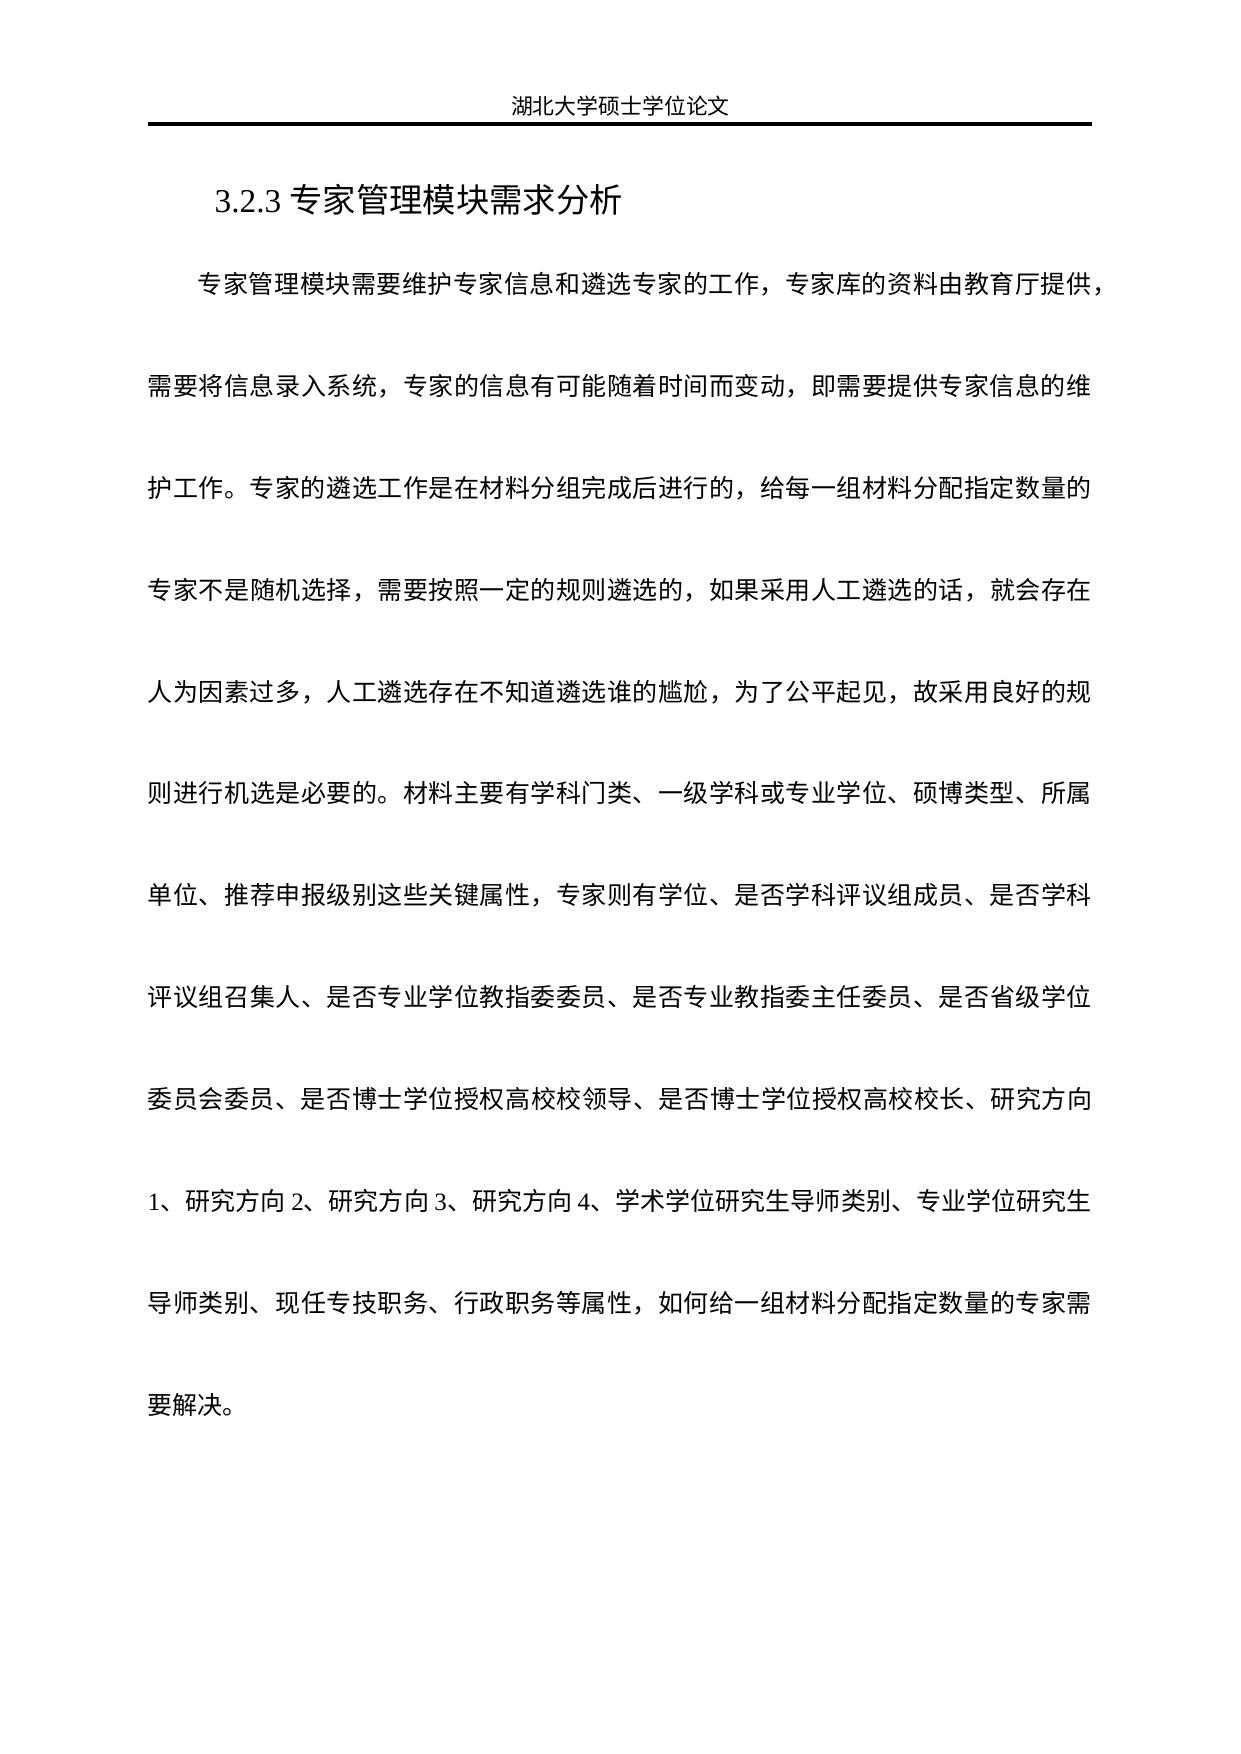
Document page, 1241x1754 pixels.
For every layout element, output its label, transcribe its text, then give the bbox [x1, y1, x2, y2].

subtitle 3.2.3 专家管理模块需求分析 [148, 164, 1092, 232]
text 专家管理模块需要维护专家信息和遴选专家的工作，专家库的资料由教育厅提供，需要将信息录入系统，专家的信息有可能随着时间而变动，即需要提供专家信息的维护工作。专家的遴选工作是在材料分组完成后进行的，给每一组材料分配指定数量的专家不是随机选择，需要按照一定的规则遴选的，如果采用人工遴选的话，就会存在人为因素过多，人工遴选存在不知道遴选谁的尴尬，为了公平起见，故采用良好的规则进行机选是必要的。材料主要有学科门类、一级学科或专业学位、硕博类型、所属单位、推荐申报级别这些关键属性，专家则有学位、是否学科评议组成员、是否学科评议组召集人、是否专业学位教指委委员、是否专业教指委主任委员、是否省级学位委员会委员、是否博士学位授权高校校领导、是否博士学位授权高校校长、研究方向1、研究方向2、研究方向3、研究方向4、学术学位研究生导师类别、专业学位研究生导师类别、现任专技职务、行政职务等属性，如何给一组材料分配指定数量的专家需要解决。 [148, 249, 1092, 1437]
